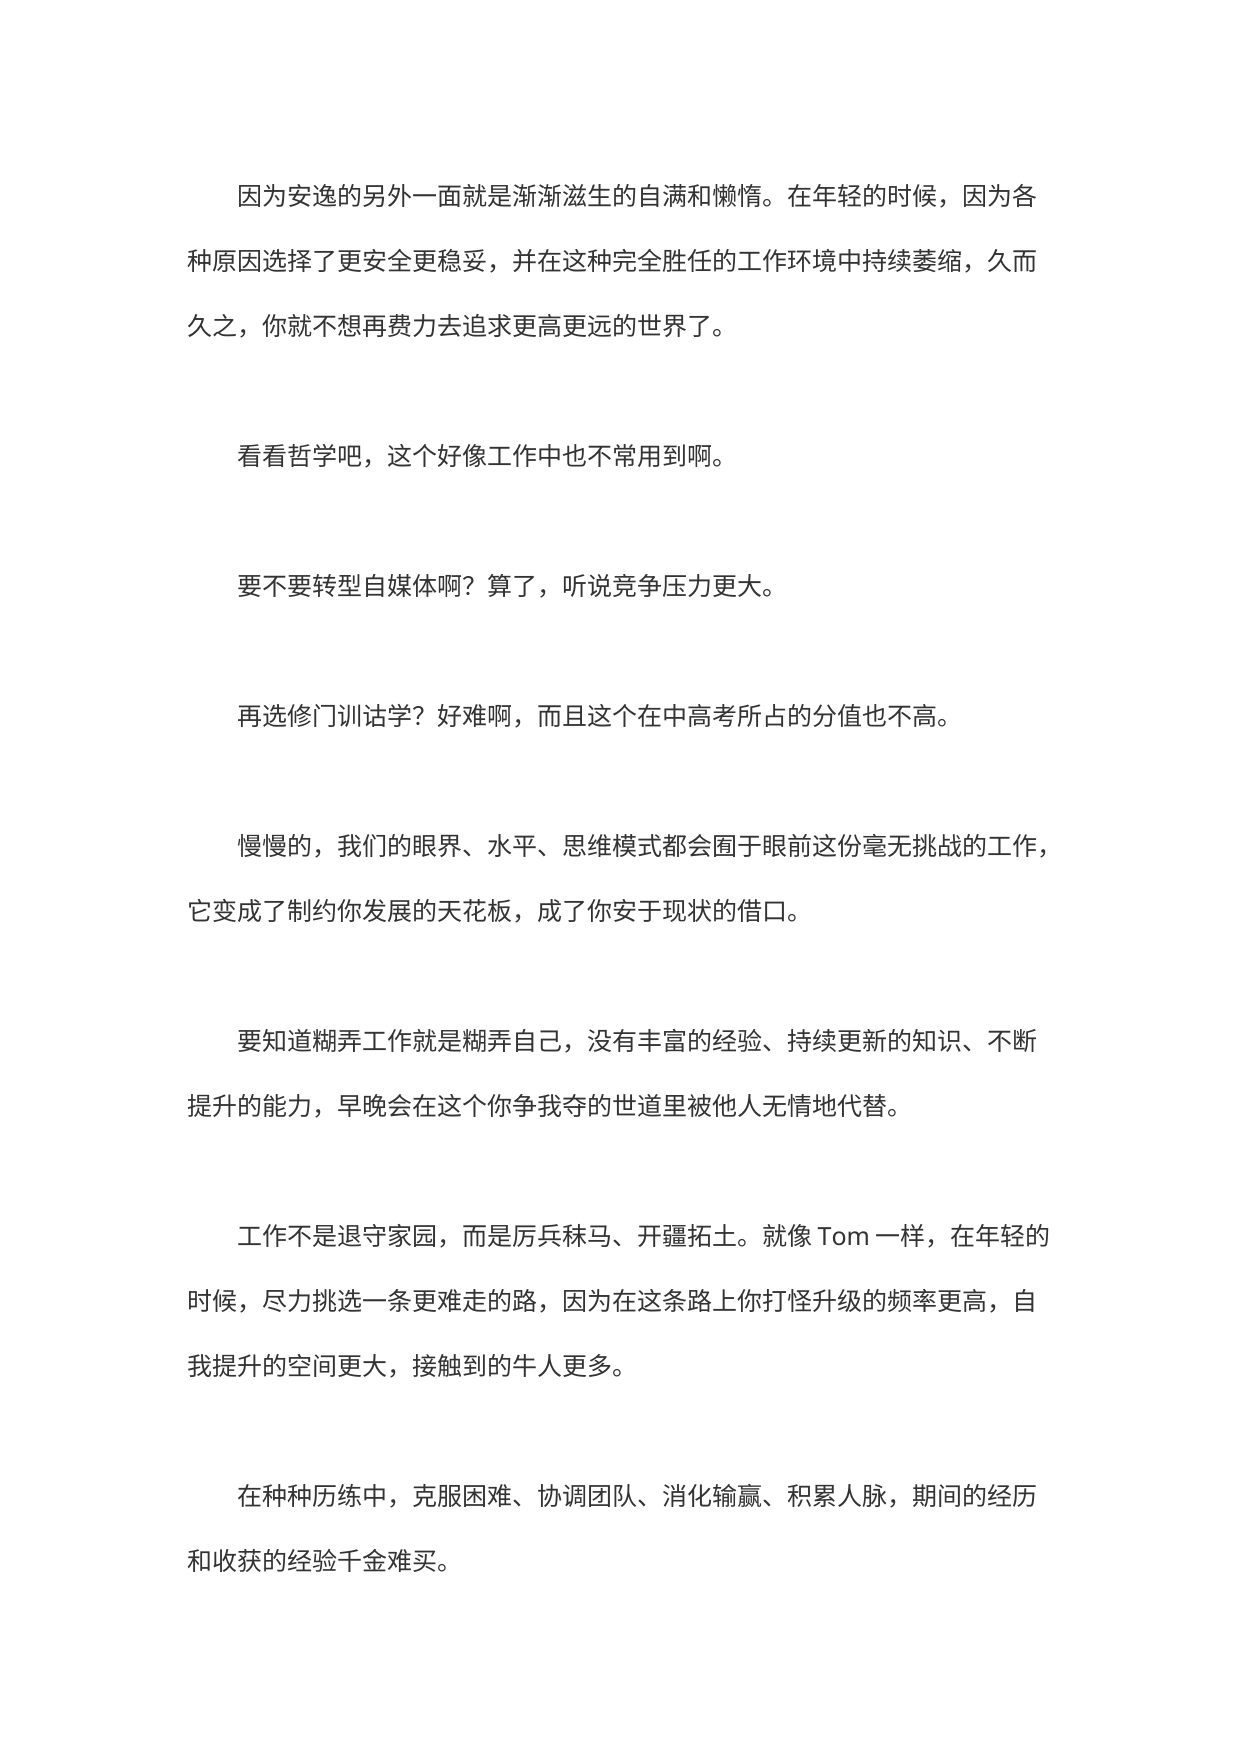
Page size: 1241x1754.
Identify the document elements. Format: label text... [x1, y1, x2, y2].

text 要知道糊弄工作就是糊弄自己，没有丰富的经验、持续更新的知识、不断提升的能力，早晚会在这个你争我夺的世道里被他人无情地代替。 [187, 1007, 1053, 1137]
text 慢慢的，我们的眼界、水平、思维模式都会囿于眼前这份毫无挑战的工作，它变成了制约你发展的天花板，成了你安于现状的借口。 [187, 812, 1053, 942]
text 在种种历练中，克服困难、协调团队、消化输赢、积累人脉，期间的经历和收获的经验千金难买。 [187, 1462, 1053, 1592]
text 工作不是退守家园，而是厉兵秣马、开疆拓土。就像Tom一样，在年轻的时候，尽力挑选一条更难走的路，因为在这条路上你打怪升级的频率更高，自我提升的空间更大，接触到的牛人更多。 [187, 1202, 1053, 1397]
text 因为安逸的另外一面就是渐渐滋生的自满和懒惰。在年轻的时候，因为各种原因选择了更安全更稳妥，并在这种完全胜任的工作环境中持续萎缩，久而久之，你就不想再费力去追求更高更远的世界了。 [187, 162, 1053, 357]
text 要不要转型自媒体啊？算了，听说竞争压力更大。 [187, 552, 1053, 617]
text 再选修门训诂学？好难啊，而且这个在中高考所占的分值也不高。 [187, 682, 1053, 747]
text 看看哲学吧，这个好像工作中也不常用到啊。 [187, 422, 1053, 487]
